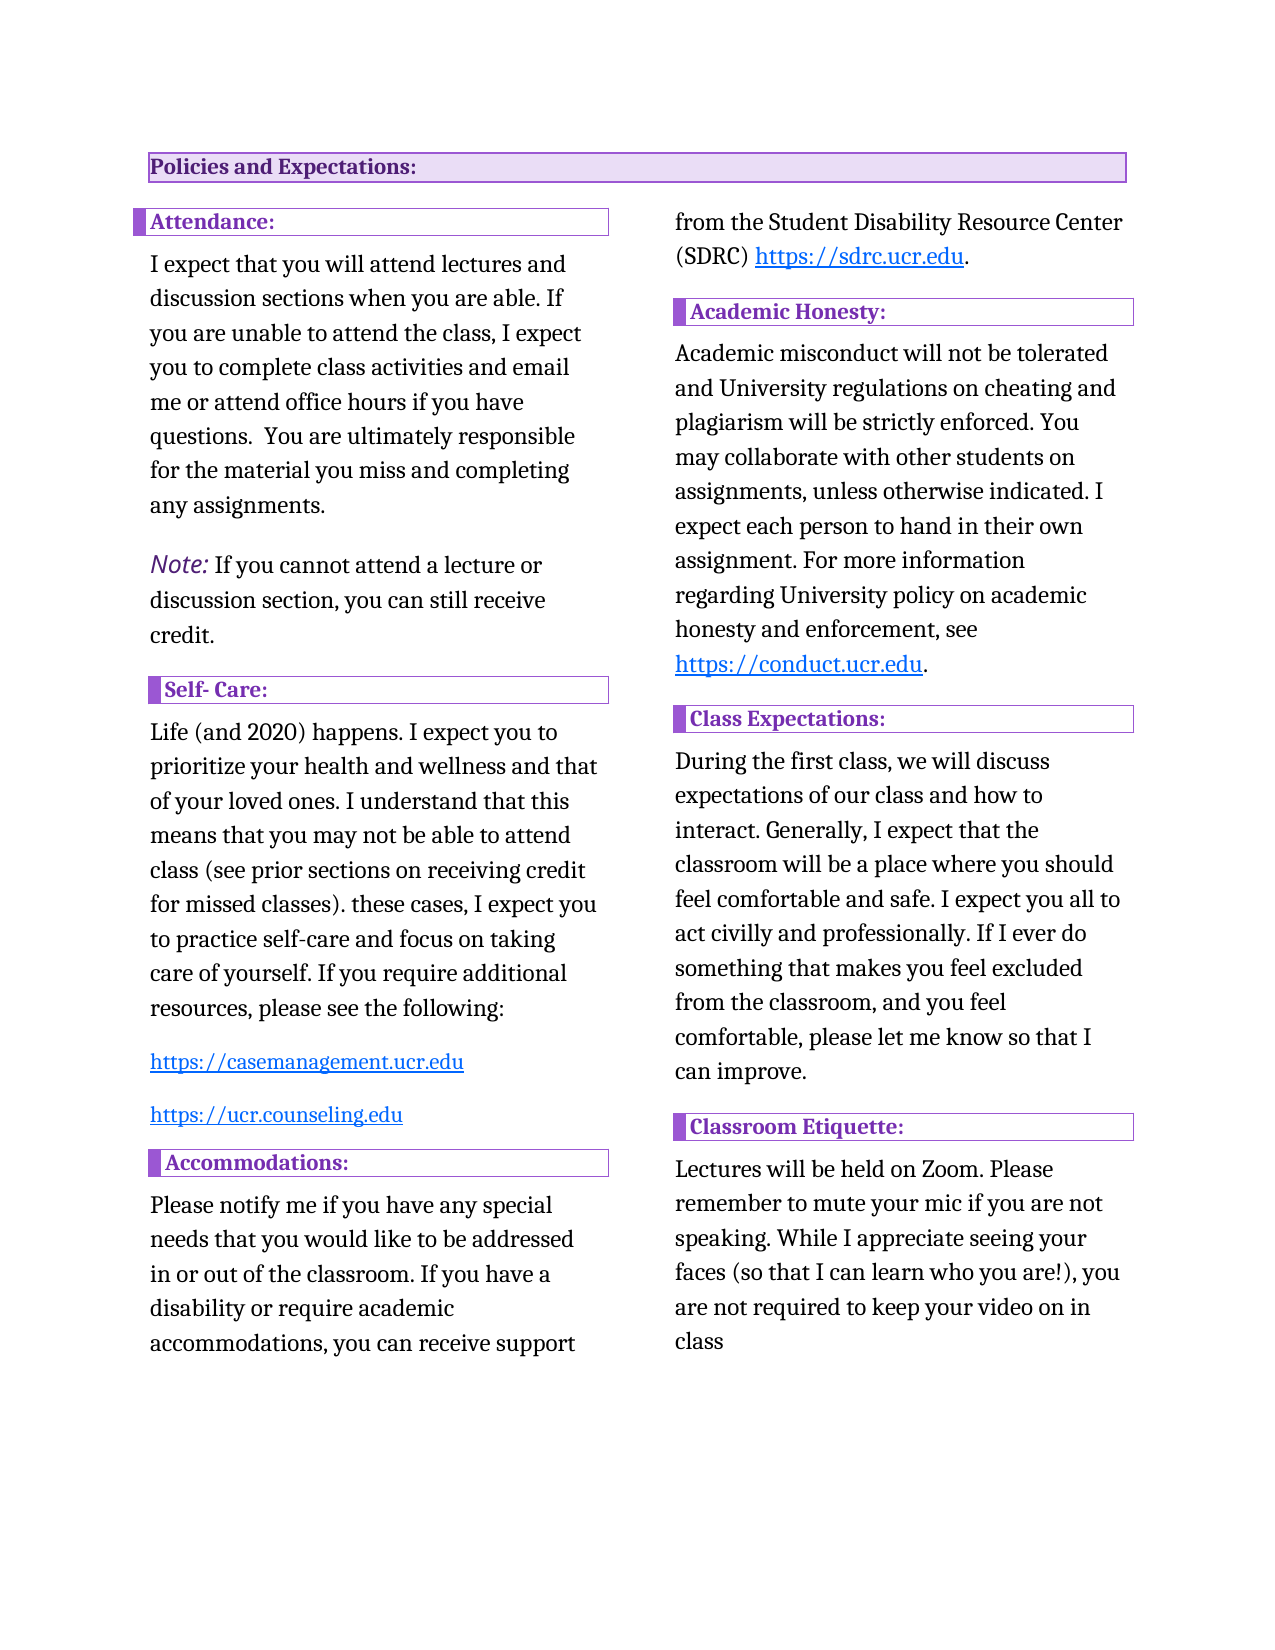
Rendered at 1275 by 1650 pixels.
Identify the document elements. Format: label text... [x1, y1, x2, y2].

text https://ucr.counseling.edu [150, 1101, 600, 1128]
text I expect that you will attend lectures and discussion sections when you are able. If you are unable to attend the class, I expect you to complete class activities and email me or attend office hours if you have questions. You are ultimately responsible for the material you miss and completing any assignments. [150, 249, 600, 520]
text Note: If you cannot attend a lecture or discussion section, you can still receive credit. [150, 546, 600, 649]
subtitle Classroom Etiquette: [686, 1114, 1133, 1140]
subtitle Policies and Expectations: [150, 154, 1125, 181]
subtitle Academic Honesty: [686, 299, 1133, 325]
text Life (and 2020) happens. I expect you to prioritize your health and wellness and that of your loved ones. I understand that this means that you may not be able to attend class (see prior sections on receiving credit for missed classes). these cases, I expect you to practice self-care and focus on taking care of yourself. If you require additional resources, please see the following: [150, 718, 600, 1022]
text During the first class, we will discuss expectations of our class and how to interact. Generally, I expect that the classroom will be a place where you should feel comfortable and safe. I expect you all to act civilly and professionally. If I ever do something that makes you feel excluded from the classroom, and you feel comfortable, please let me know so that I can improve. [675, 747, 1125, 1086]
subtitle Class Expectations: [686, 706, 1133, 732]
subtitle Self- Care: [161, 677, 608, 703]
text Lectures will be held on Zoom. Please remember to mute your mic if you are not speaking. While I appreciate seeing your faces (so that I can learn who you are!), you are not required to keep your video on in class [675, 1154, 1125, 1356]
text Please notify me if you have any special needs that you would like to be addressed in or out of the classroom. If you have a disability or require academic accommodations, you can receive support from the Student Disability Resource Center (SDRC) https://sdrc.ucr.edu. [150, 1191, 600, 1357]
subtitle Accommodations: [161, 1150, 608, 1176]
text https://casemanagement.ucr.edu [150, 1049, 600, 1075]
text Academic misconduct will not be tolerated and University regulations on cheating and plagiarism will be strictly enforced. You may collaborate with other students on assignments, unless otherwise indicated. I expect each person to hand in their own assignment. For more information regarding University policy on academic honesty and enforcement, see https://conduct.ucr.edu. [675, 339, 1125, 678]
subtitle Attendance: [146, 209, 608, 235]
text Please notify me if you have any special needs that you would like to be addressed in or out of the classroom. If you have a disability or require academic accommodations, you can receive support from the Student Disability Resource Center (SDRC) https://sdrc.ucr.edu. [675, 208, 1125, 271]
